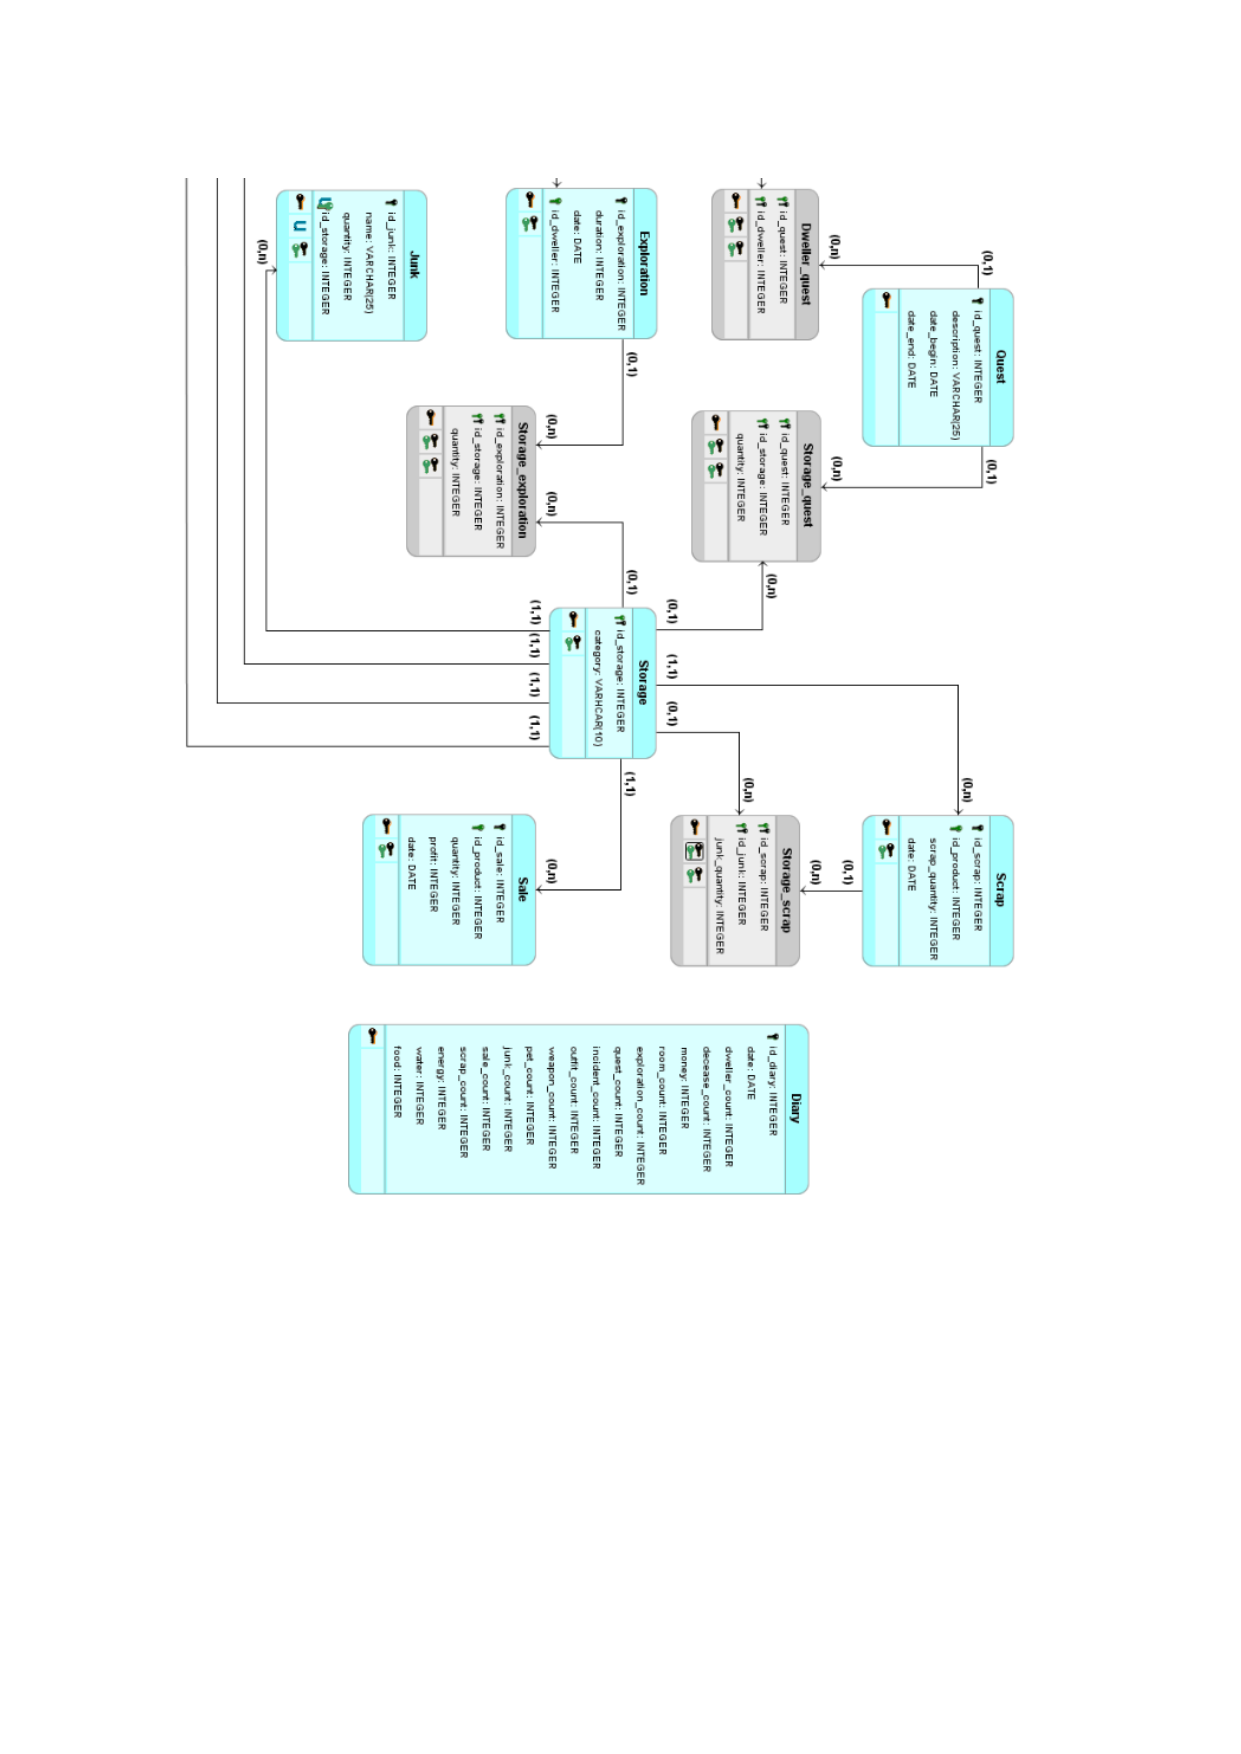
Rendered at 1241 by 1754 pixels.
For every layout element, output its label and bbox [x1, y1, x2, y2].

picture [181, 178, 1102, 1195]
